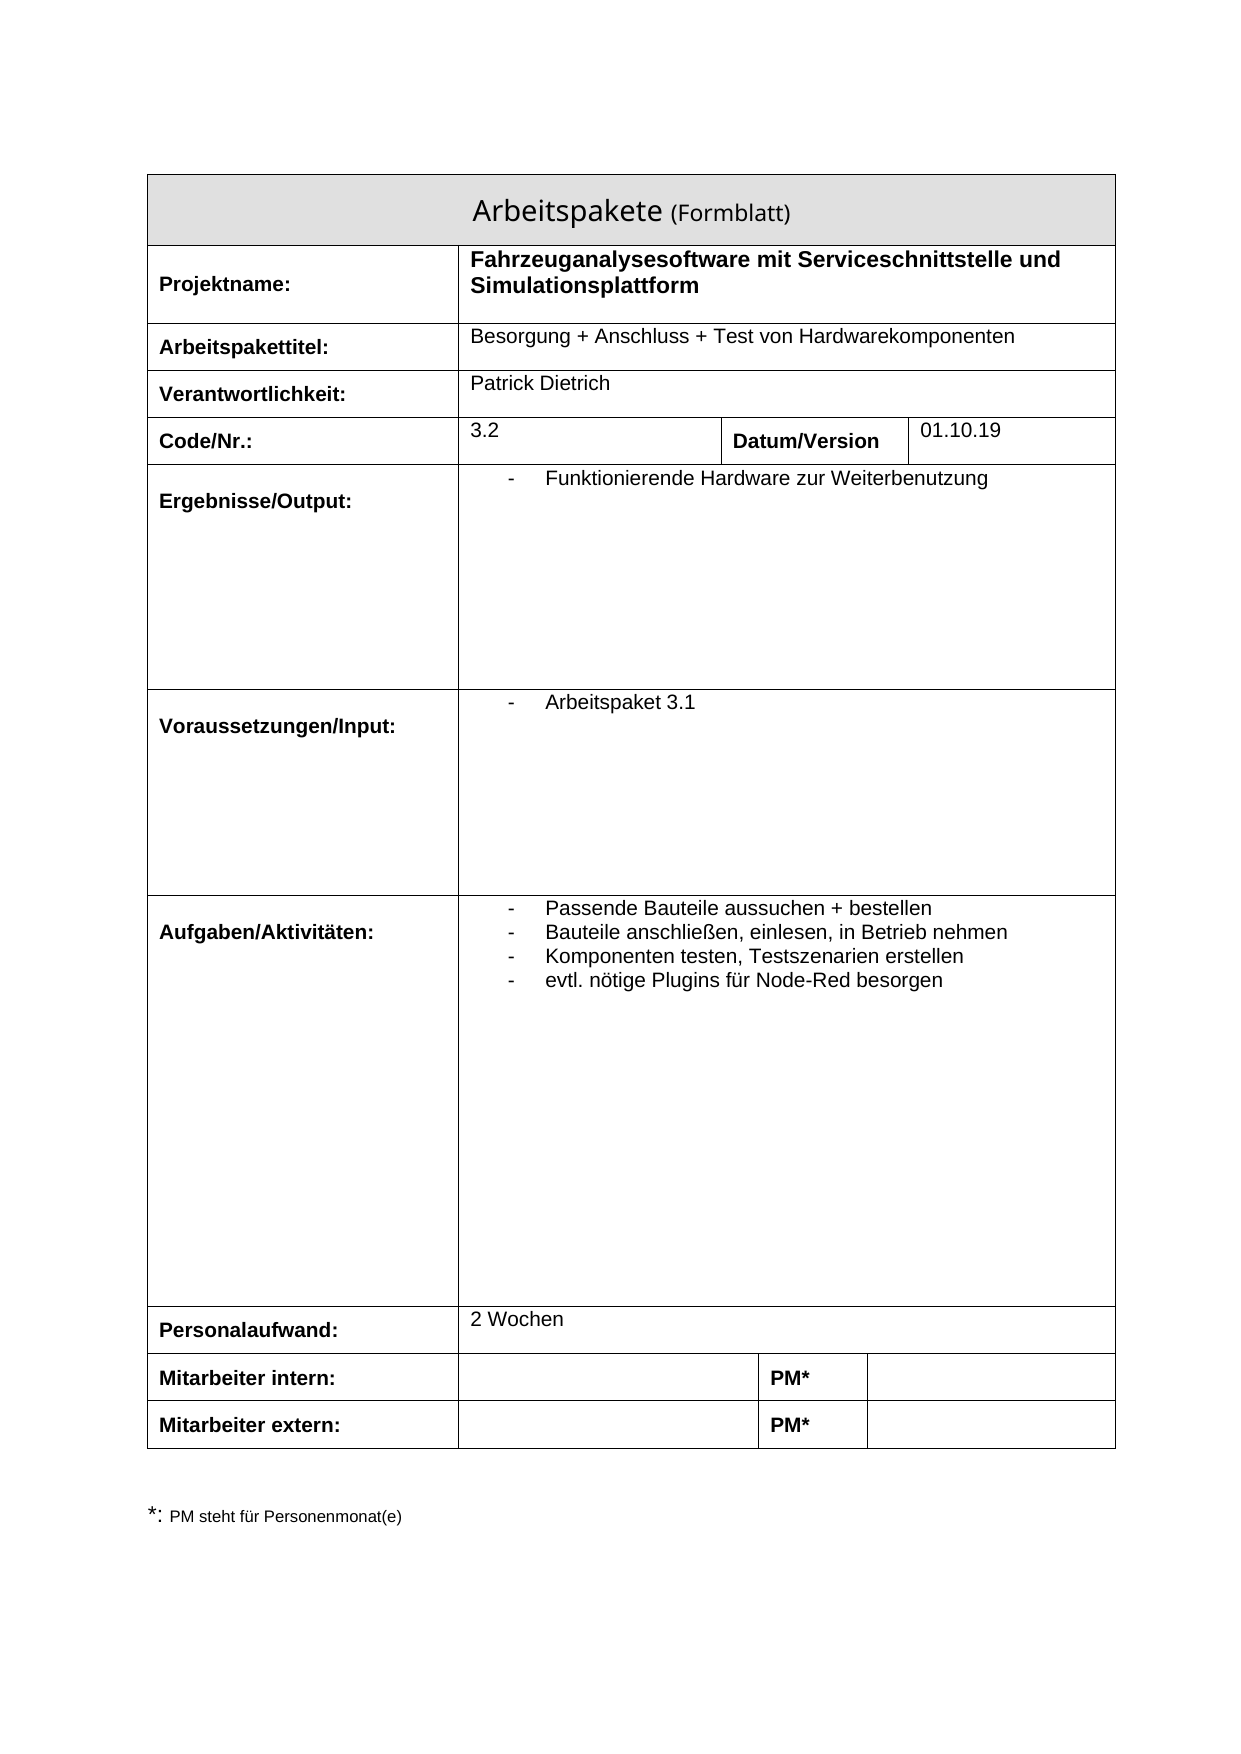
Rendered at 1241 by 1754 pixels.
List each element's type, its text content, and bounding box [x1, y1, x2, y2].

table_cell Personalaufwand: [148, 1307, 458, 1353]
table_cell Passende Bauteile aussuchen + bestellen Bauteile anschließen, einlesen, in Betrieb nehmen Komponenten testen, Testszenarien erstellen evtl. nötige Plugins für Node-Red besorgen [459, 896, 1115, 1306]
table_header Arbeitspakete (Formblatt) [148, 175, 1115, 245]
table_cell Patrick Dietrich [459, 371, 1115, 417]
table_cell 01.10.19 [909, 418, 1115, 464]
table_cell Arbeitspakettitel: [148, 324, 458, 370]
table_cell 2 Wochen [459, 1307, 1115, 1353]
table_cell Code/Nr.: [148, 418, 458, 464]
table_cell Ergebnisse/Output: [148, 465, 458, 688]
table_cell [459, 1401, 758, 1448]
table_cell Datum/Version [722, 418, 908, 464]
table_cell Funktionierende Hardware zur Weiterbenutzung [459, 465, 1115, 688]
table_cell Voraussetzungen/Input: [148, 690, 458, 894]
table_cell PM* [759, 1401, 867, 1448]
table_cell [868, 1401, 1115, 1448]
table_cell PM* [759, 1354, 867, 1400]
table_cell Aufgaben/Aktivitäten: [148, 896, 458, 1306]
table_cell [459, 1354, 758, 1400]
table_cell Projektname: [148, 246, 458, 322]
table_cell Fahrzeuganalysesoftware mit Serviceschnittstelle und Simulationsplattform [459, 246, 1115, 322]
table_cell Mitarbeiter intern: [148, 1354, 458, 1400]
table_cell [868, 1354, 1115, 1400]
table_cell Arbeitspaket 3.1 [459, 690, 1115, 894]
table_cell 3.2 [459, 418, 721, 464]
text *: PM steht für Personenmonat(e) [148, 1501, 1093, 1528]
table_cell Mitarbeiter extern: [148, 1401, 458, 1448]
table_cell Verantwortlichkeit: [148, 371, 458, 417]
table_cell Besorgung + Anschluss + Test von Hardwarekomponenten [459, 324, 1115, 370]
